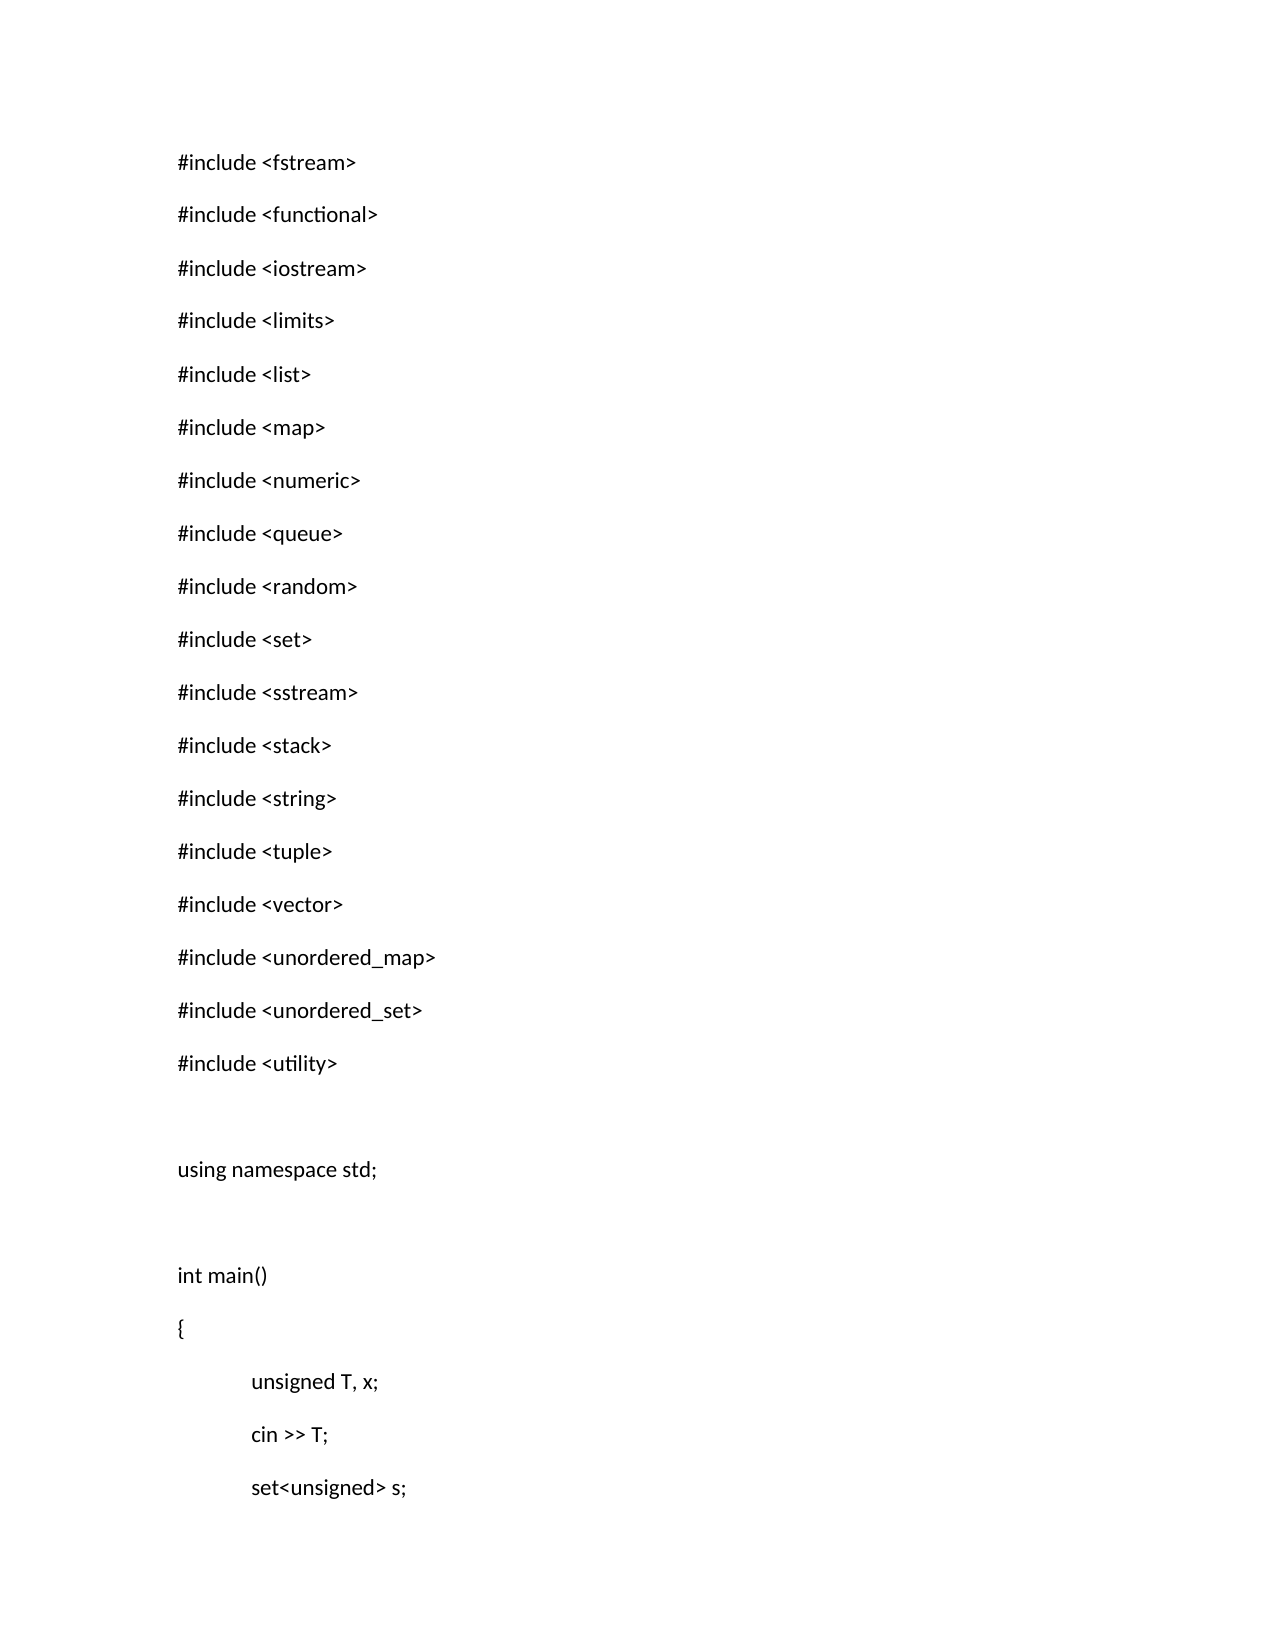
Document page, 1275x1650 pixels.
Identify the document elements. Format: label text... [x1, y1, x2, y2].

text #include <queue> [177, 519, 1098, 547]
text using namespace std; [177, 1155, 1098, 1183]
text #include <string> [177, 784, 1098, 812]
text #include <fstream> [177, 148, 1098, 176]
text unsigned T, x; [177, 1367, 1098, 1395]
text cin >> T; [177, 1420, 1098, 1448]
text #include <unordered_set> [177, 996, 1098, 1024]
text #include <limits> [177, 307, 1098, 335]
text #include <sstream> [177, 678, 1098, 706]
text #include <set> [177, 625, 1098, 653]
text #include <iostream> [177, 254, 1098, 282]
text int main() [177, 1261, 1098, 1289]
text #include <unordered_map> [177, 943, 1098, 971]
text set<unsigned> s; [177, 1473, 1098, 1501]
text #include <list> [177, 360, 1098, 388]
text #include <tuple> [177, 837, 1098, 865]
text #include <functional> [177, 201, 1098, 229]
text #include <stack> [177, 731, 1098, 759]
text #include <map> [177, 413, 1098, 441]
text #include <utility> [177, 1049, 1098, 1077]
text #include <numeric> [177, 466, 1098, 494]
text #include <vector> [177, 890, 1098, 918]
text { [177, 1314, 1098, 1342]
text #include <random> [177, 572, 1098, 600]
